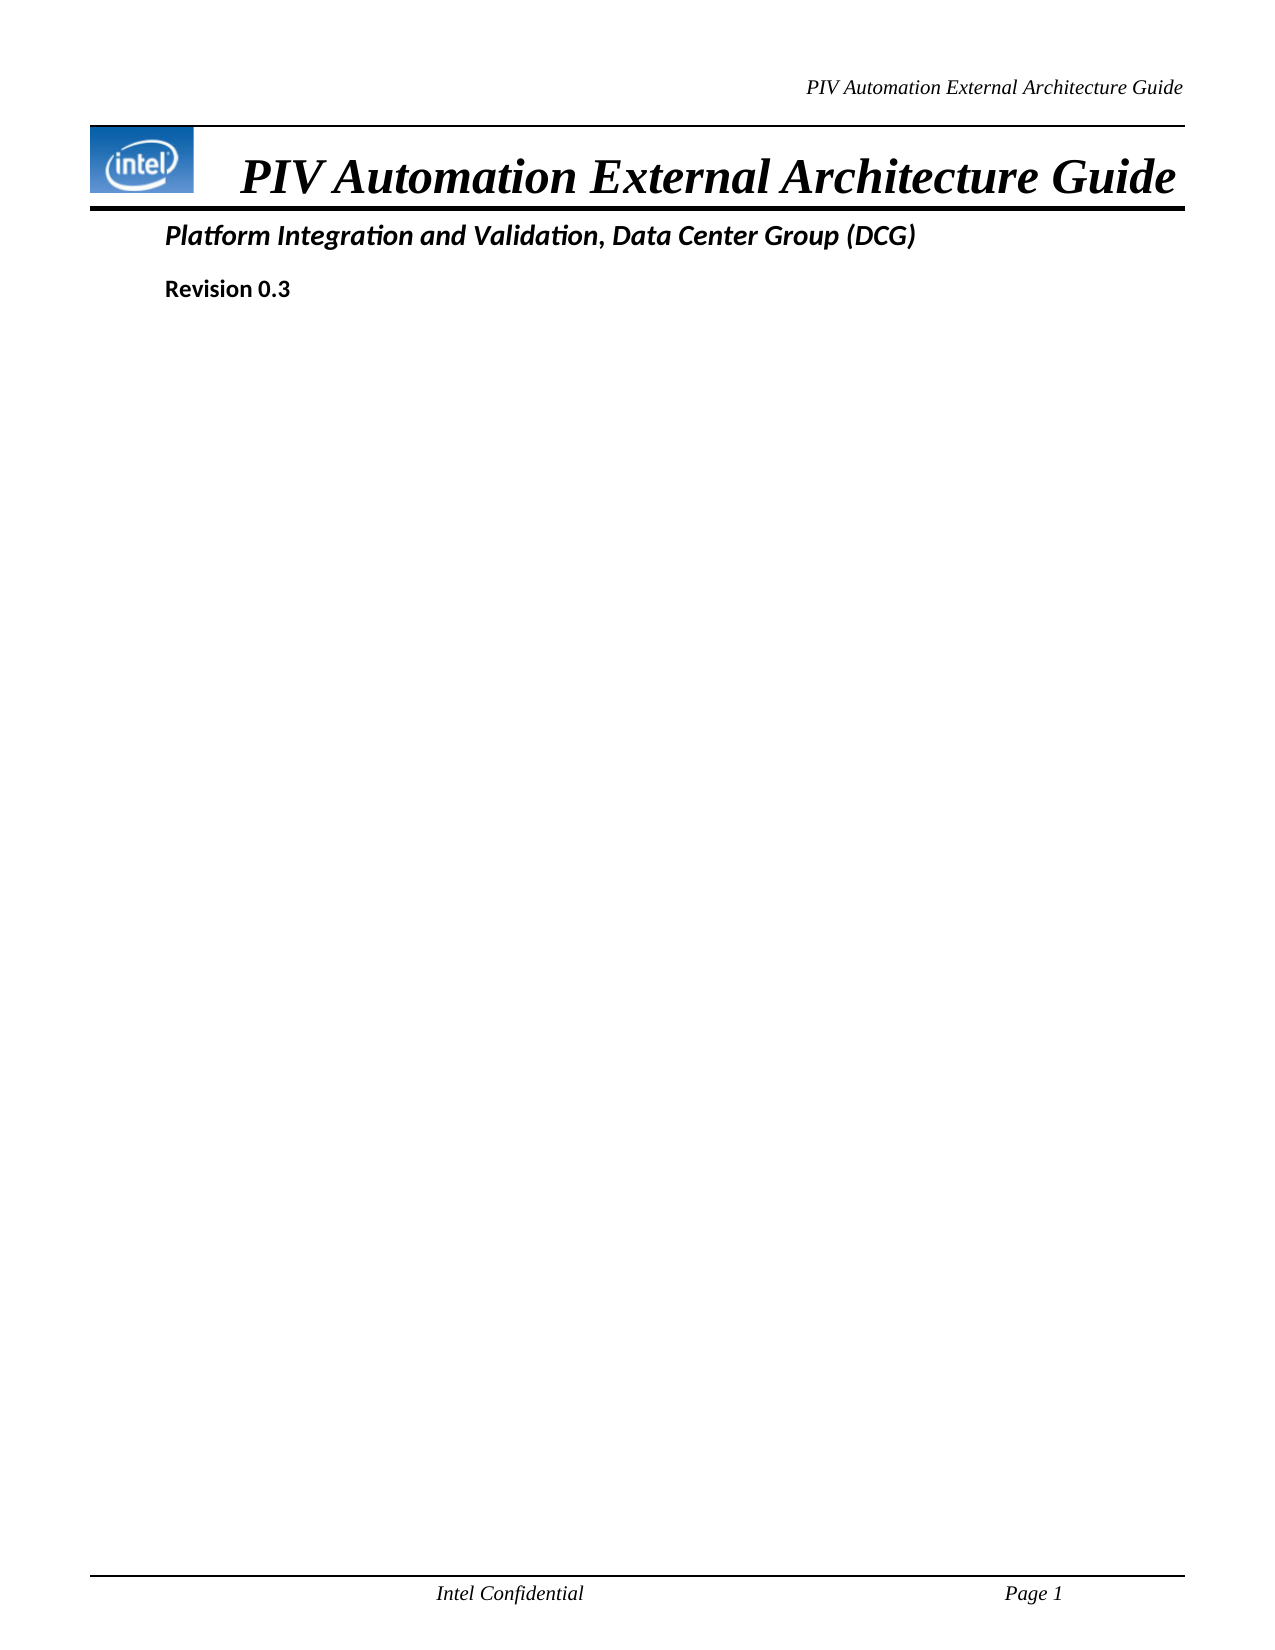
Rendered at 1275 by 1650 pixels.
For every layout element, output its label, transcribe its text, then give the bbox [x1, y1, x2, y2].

text Revision 0.3 [165, 273, 1185, 304]
picture [90, 127, 194, 193]
text Platform Integration and Validation, Data Center Group (DCG) [165, 217, 1185, 252]
title PIV Automation External Architecture Guide [90, 127, 1185, 206]
